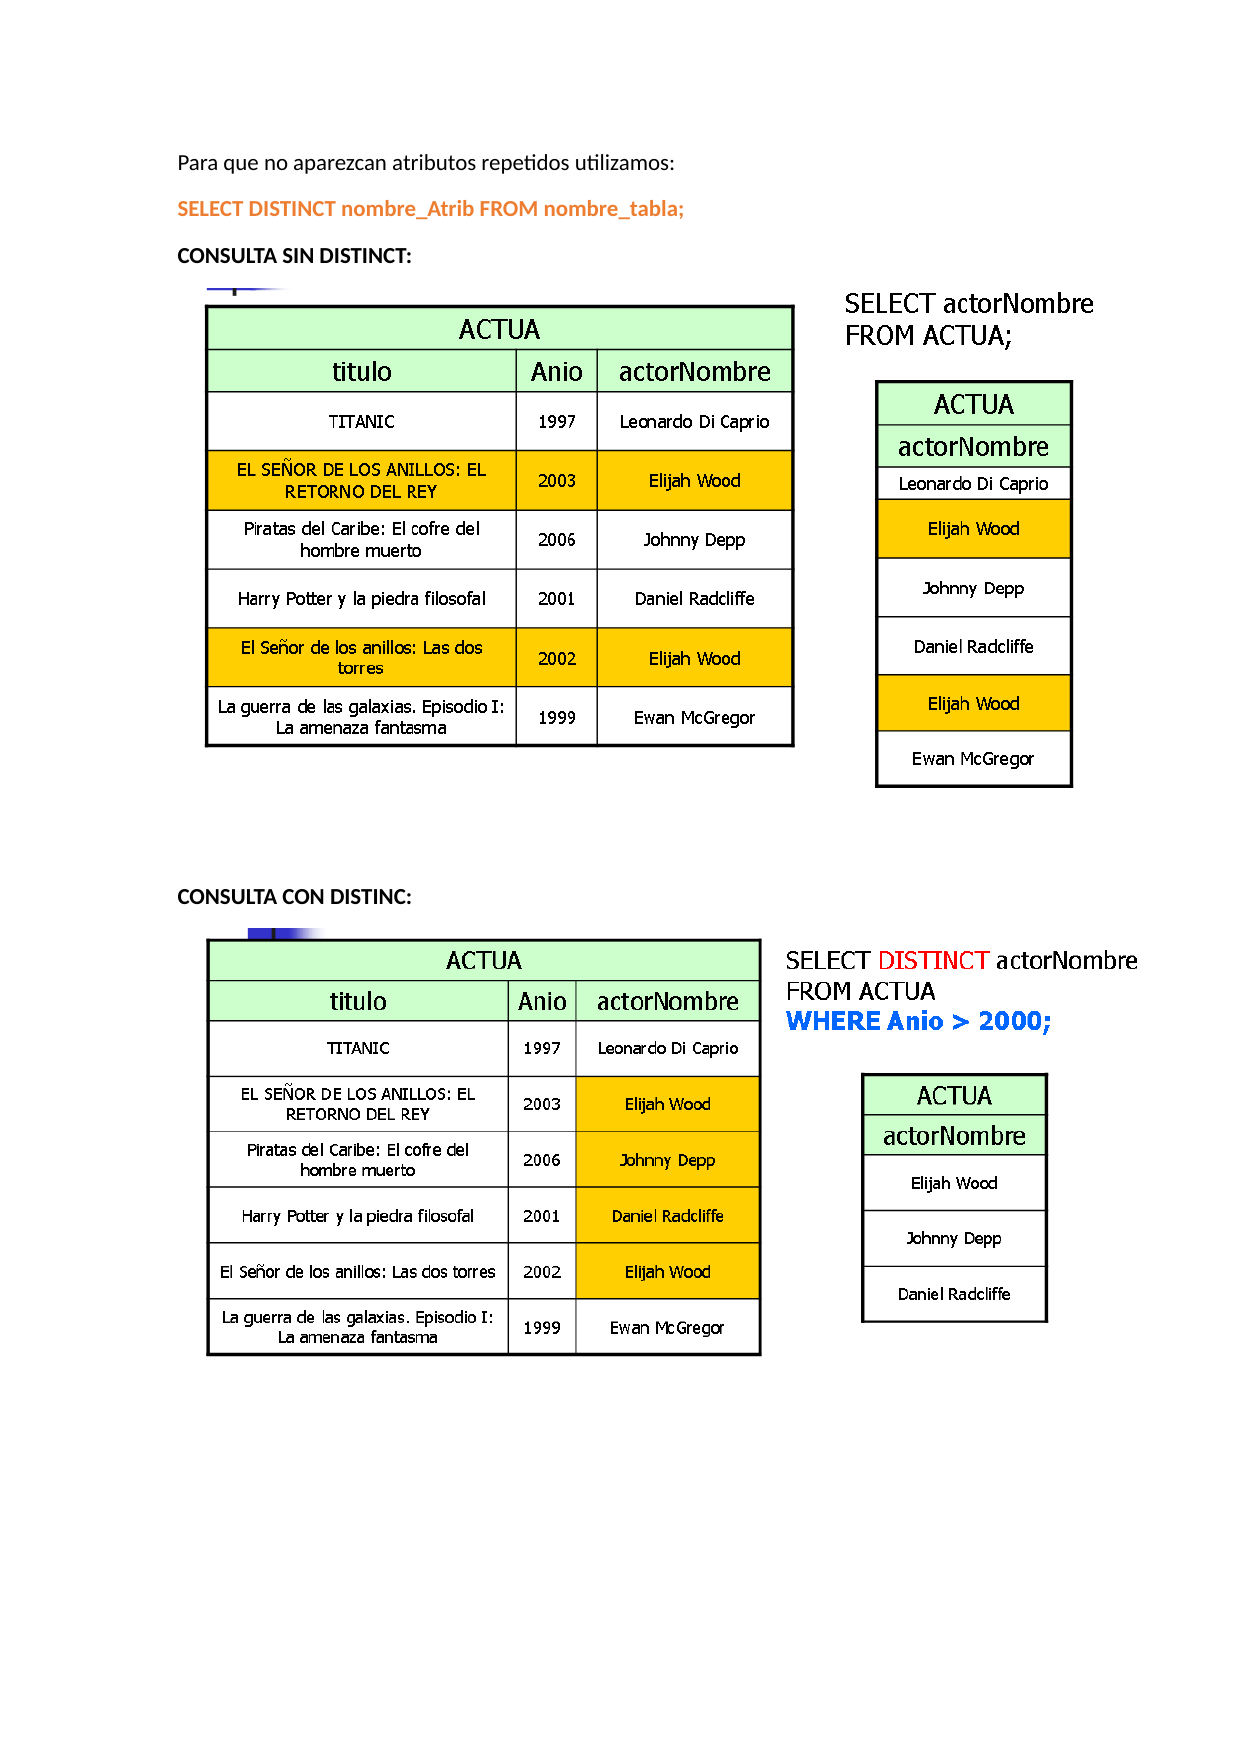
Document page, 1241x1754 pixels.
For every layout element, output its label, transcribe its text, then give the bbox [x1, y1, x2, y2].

picture [177, 928, 1160, 1376]
text CONSULTA SIN DISTINCT: [177, 241, 1063, 269]
text CONSULTA CON DISTINC: [177, 882, 1063, 910]
text SELECT DISTINCT nombre_Atrib FROM nombre_tabla; [177, 194, 1063, 222]
text Para que no aparezcan atributos repetidos utilizamos: [177, 148, 1063, 176]
picture [177, 288, 1118, 816]
